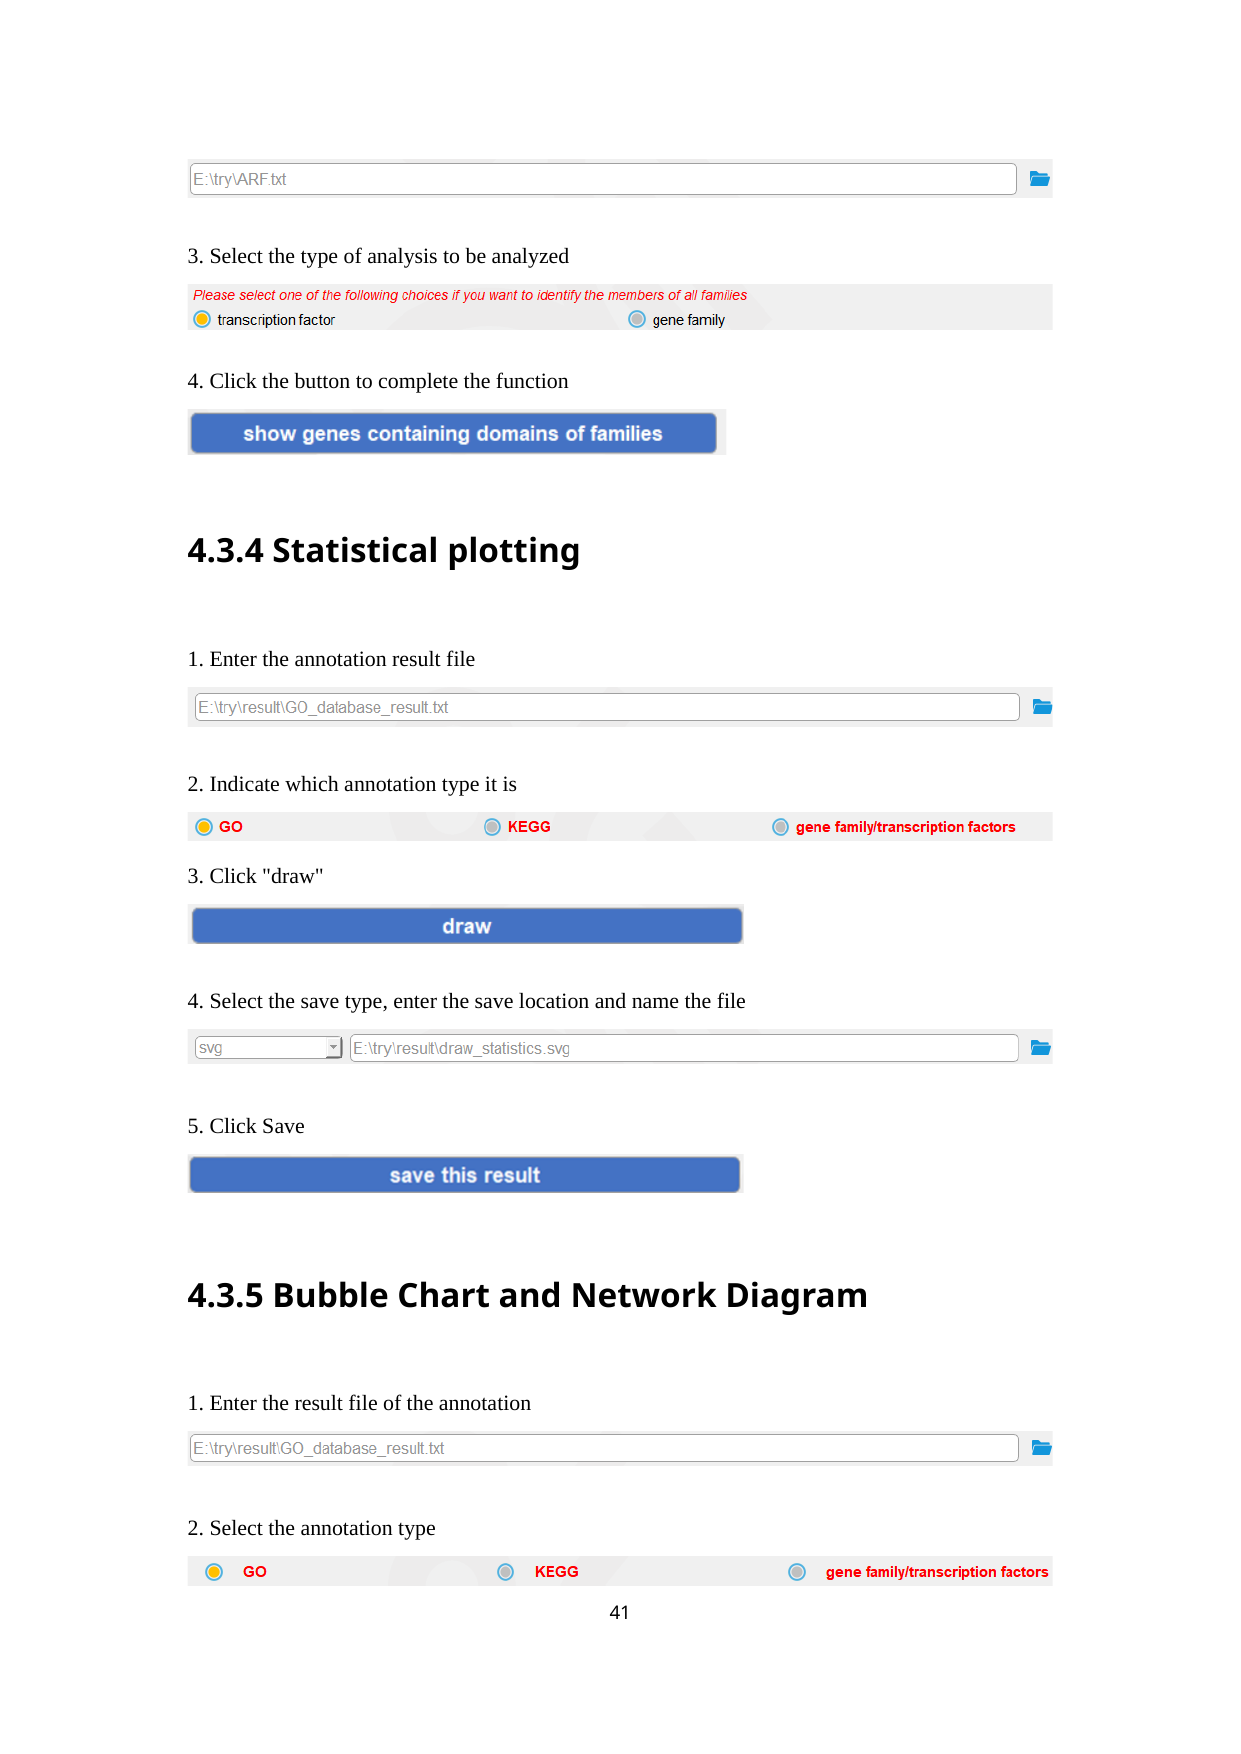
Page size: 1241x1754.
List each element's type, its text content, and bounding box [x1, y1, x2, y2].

picture [187, 159, 1053, 198]
text 1. Enter the result file of the annotation [187, 1387, 1053, 1419]
picture [187, 1154, 744, 1193]
picture [187, 1029, 1053, 1064]
picture [187, 1431, 1053, 1466]
picture [187, 1556, 1053, 1586]
text 2. Indicate which annotation type it is [187, 767, 1053, 799]
text 3. Select the type of analysis to be analyzed [187, 240, 1053, 272]
subtitle 4.3.5 Bubble Chart and Network Diagram [187, 1262, 1053, 1327]
text 4. Select the save type, enter the save location and name the file [187, 984, 1053, 1017]
picture [187, 904, 744, 944]
text 4. Click the button to complete the function [187, 365, 1053, 397]
text 5. Click Save [187, 1109, 1053, 1142]
picture [187, 284, 1053, 330]
picture [187, 409, 727, 455]
text 2. Select the annotation type [187, 1512, 1053, 1544]
picture [187, 687, 1053, 727]
subtitle 4.3.4 Statistical plotting [187, 517, 1053, 582]
picture [187, 812, 1053, 841]
text 1. Enter the annotation result file [187, 642, 1053, 674]
text 3. Click "draw" [187, 859, 1053, 892]
